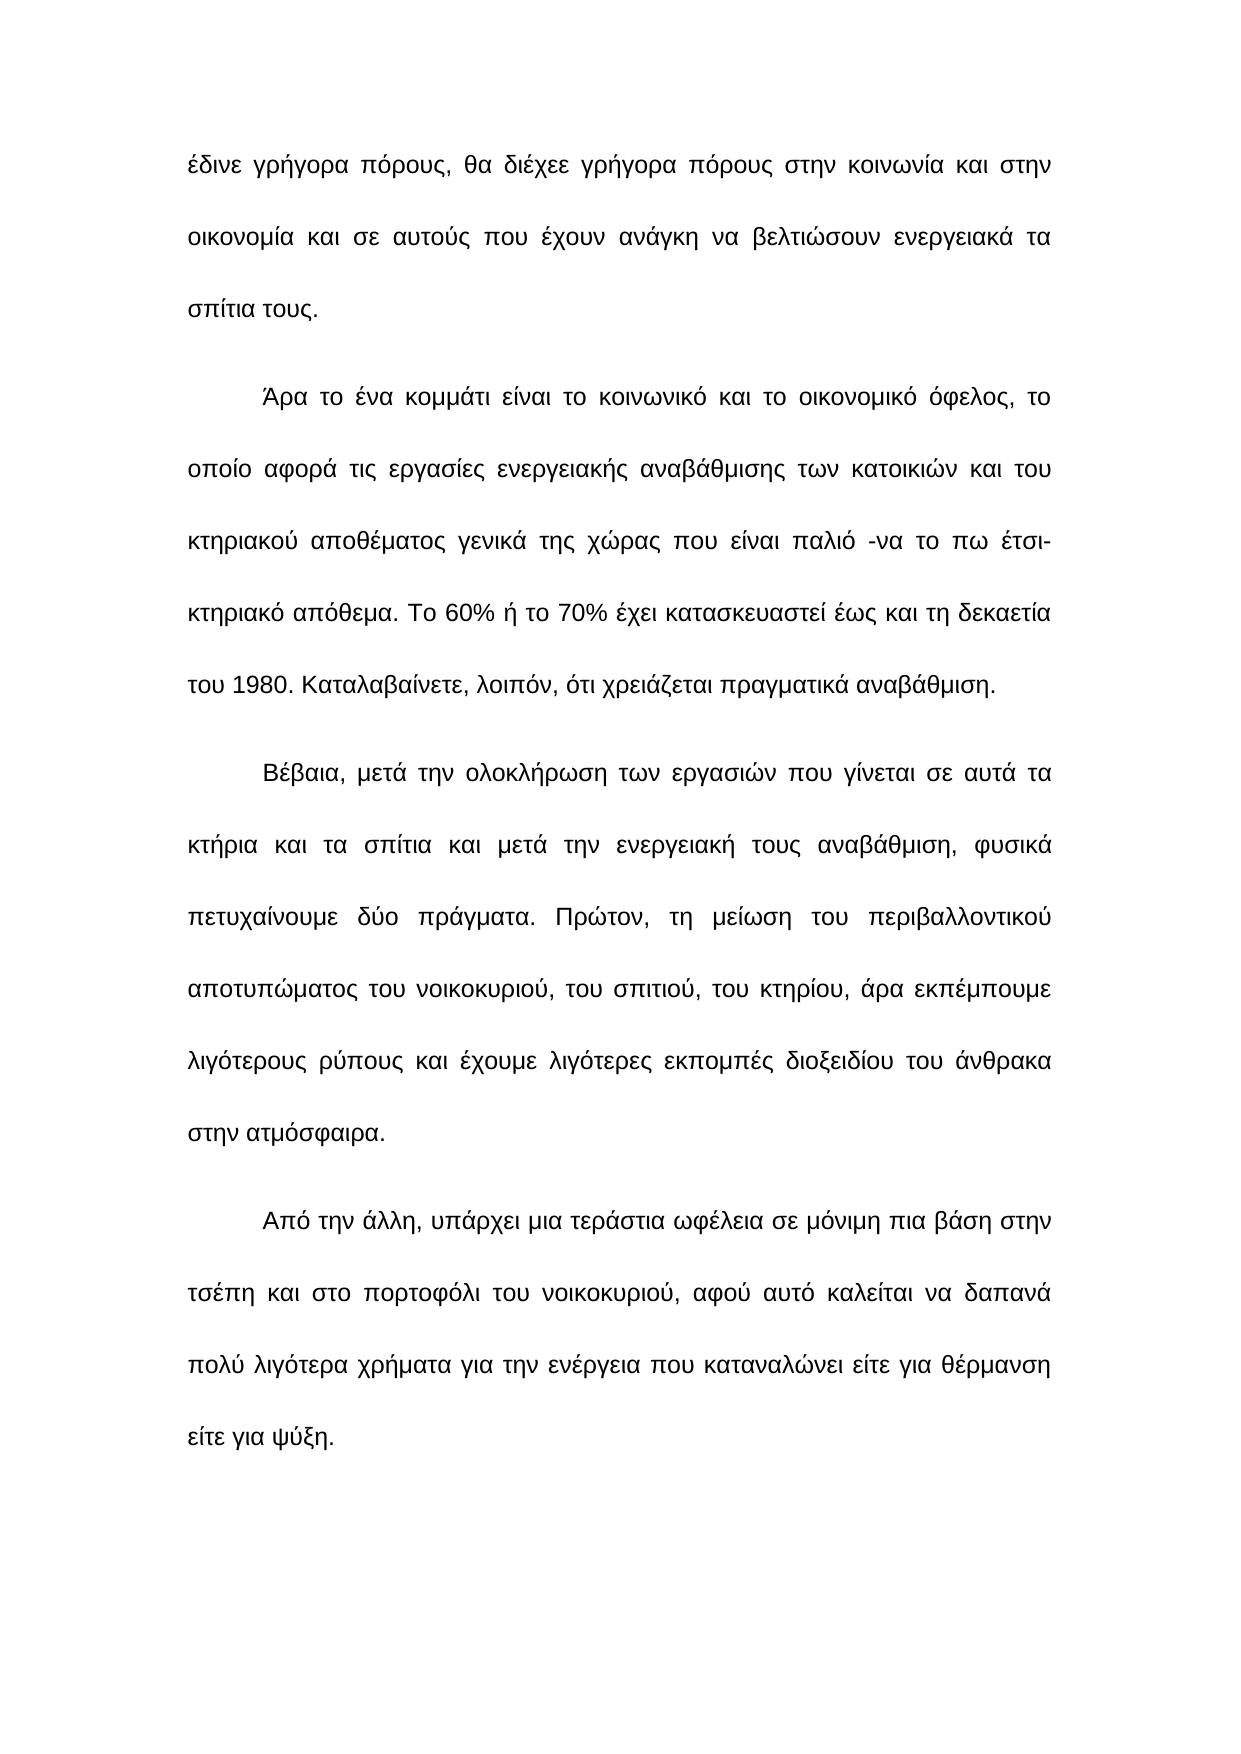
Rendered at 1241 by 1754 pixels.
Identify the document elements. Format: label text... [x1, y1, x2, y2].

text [187, 150, 1053, 322]
text Από την άλλη, υπάρχει μια τεράστια ωφέλεια σε μόνιμη πια βάση στην τσέπη και στο πορτοφόλι του νοικοκυριού, αφού αυτό καλείται να δαπανά πολύ λιγότερα χρήματα για την ενέργεια που καταναλώνει είτε για θέρμανση είτε για ψύξη. [187, 1206, 1053, 1451]
text Άρα το ένα κομμάτι είναι το κοινωνικό και το οικονομικό όφελος, το οποίο αφορά τις εργασίες ενεργειακής αναβάθμισης των κατοικιών και του κτηριακού αποθέματος γενικά της χώρας που είναι παλιό -να το πω έτσι- κτηριακό απόθεμα. Το 60% ή το 70% έχει κατασκευαστεί έως και τη δεκαετία του 1980. Καταλαβαίνετε, λοιπόν, ότι χρειάζεται πραγματικά αναβάθμιση. [187, 382, 1053, 698]
text Βέβαια, μετά την ολοκλήρωση των εργασιών που γίνεται σε αυτά τα κτήρια και τα σπίτια και μετά την ενεργειακή τους αναβάθμιση, φυσικά πετυχαίνουμε δύο πράγματα. Πρώτον, τη μείωση του περιβαλλοντικού αποτυπώματος του νοικοκυριού, του σπιτιού, του κτηρίου, άρα εκπέμπουμε λιγότερους ρύπους και έχουμε λιγότερες εκπομπές διοξειδίου του άνθρακα στην ατμόσφαιρα. [187, 758, 1053, 1146]
